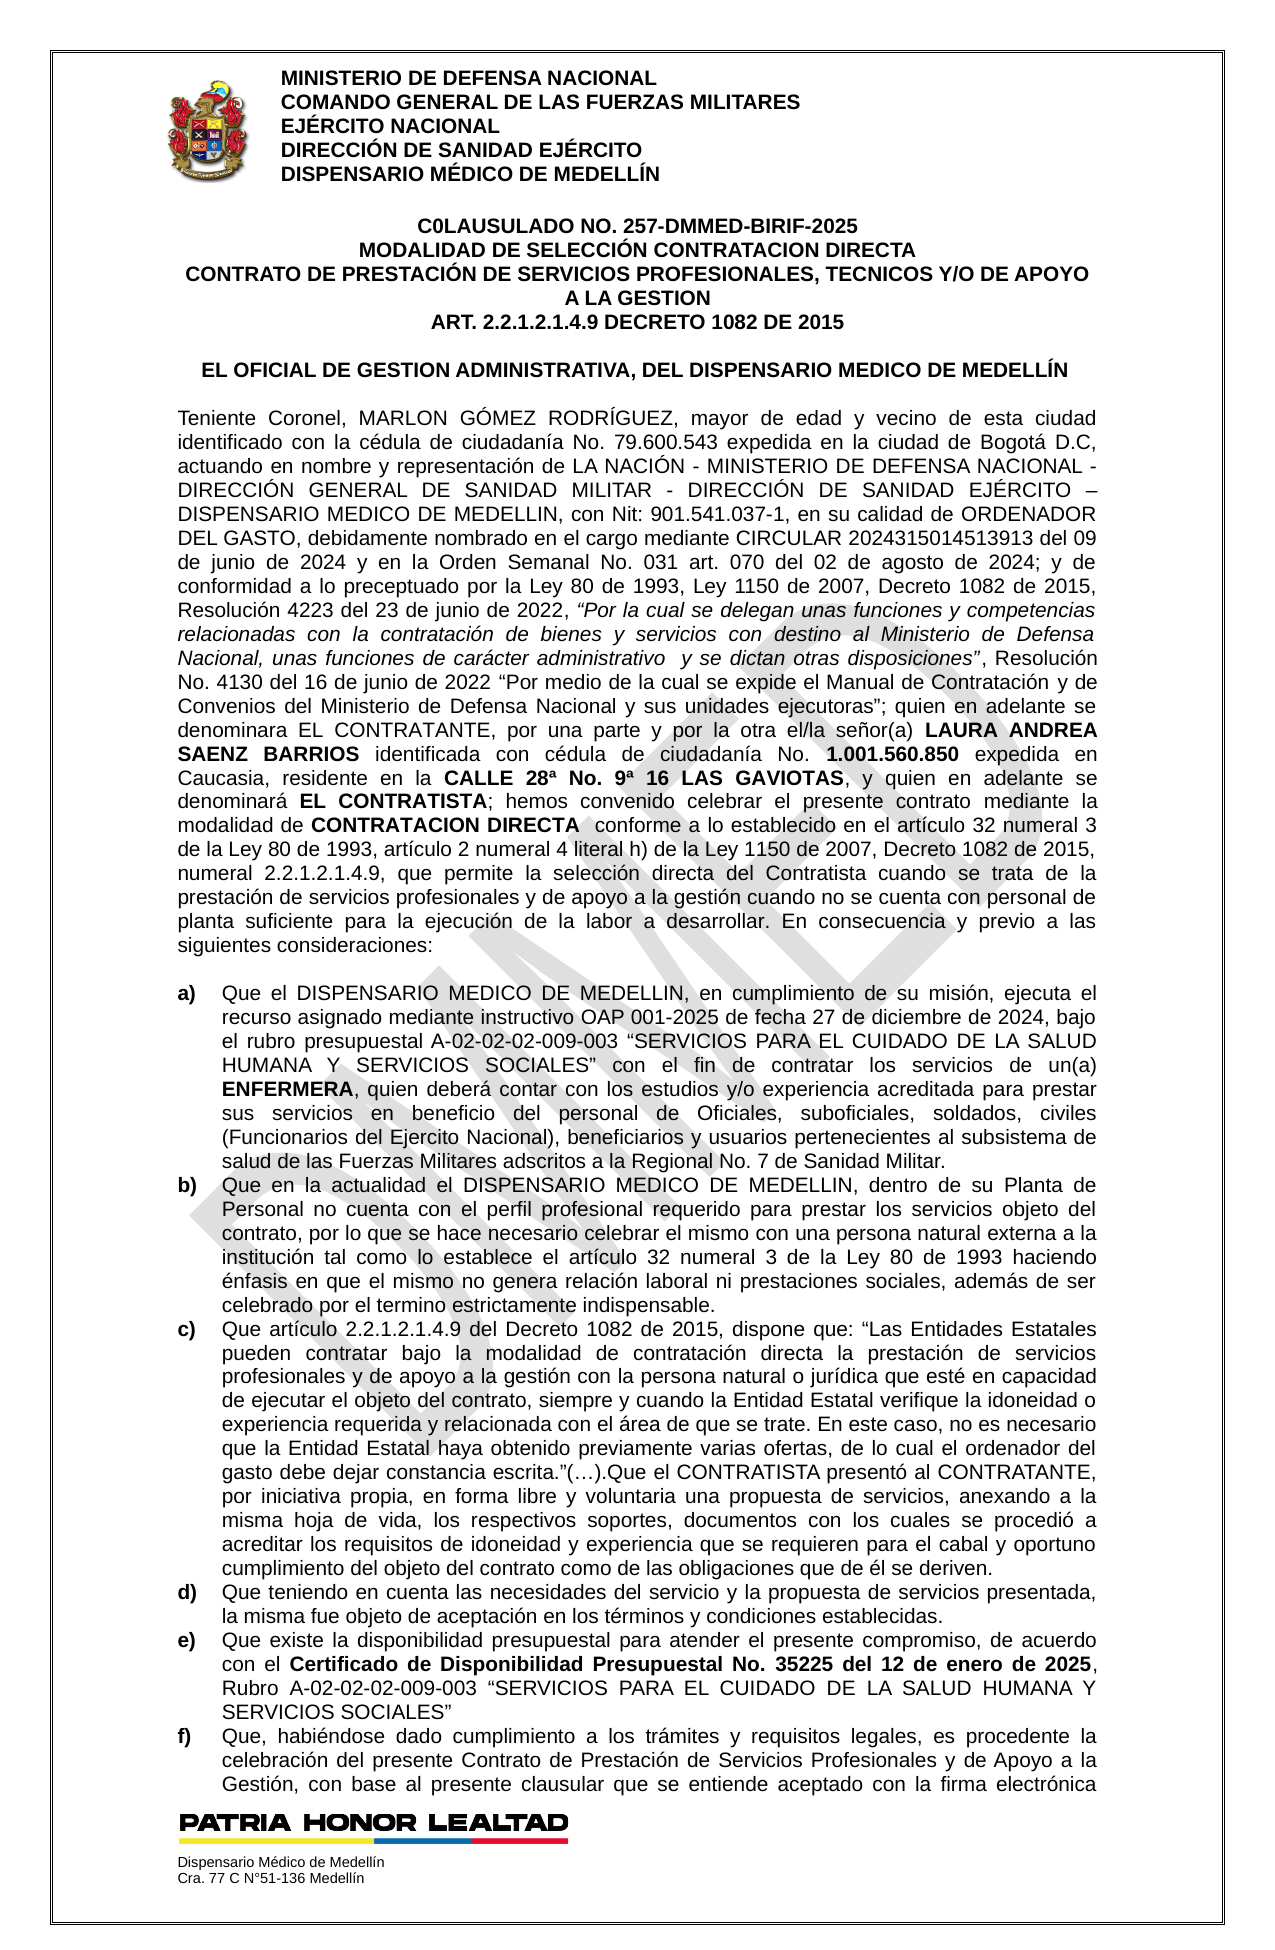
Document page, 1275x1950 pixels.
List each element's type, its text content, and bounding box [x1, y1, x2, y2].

list Que teniendo en cuenta las necesidades del servicio y la propuesta de servicios presentada, la misma fue objeto de aceptación en los términos y condiciones establecidas. [177, 1580, 1098, 1628]
list Que existe la disponibilidad presupuestal para atender el presente compromiso, de acuerdo con el Certificado de Disponibilidad Presupuestal No. 35225 del 12 de enero de 2025, Rubro A-02-02-02-009-003 “SERVICIOS PARA EL CUIDADO DE LA SALUD HUMANA Y SERVICIOS SOCIALES” [177, 1628, 1098, 1724]
picture [179, 1814, 569, 1844]
list Que en la actualidad el DISPENSARIO MEDICO DE MEDELLIN, dentro de su Planta de Personal no cuenta con el perfil profesional requerido para prestar los servicios objeto del contrato, por lo que se hace necesario celebrar el mismo con una persona natural externa a la institución tal como lo establece el artículo 32 numeral 3 de la Ley 80 de 1993 haciendo énfasis en que el mismo no genera relación laboral ni prestaciones sociales, además de ser celebrado por el termino estrictamente indispensable. [177, 1173, 1098, 1316]
text ART. 2.2.1.2.1.4.9 DECRETO 1082 DE 2015 [177, 310, 1098, 334]
text MODALIDAD DE SELECCIÓN CONTRATACION DIRECTA [177, 238, 1098, 262]
picture [152, 77, 262, 183]
text Teniente Coronel, MARLON GÓMEZ RODRÍGUEZ, mayor de edad y vecino de esta ciudad identificado con la cédula de ciudadanía No. 79.600.543 expedida en la ciudad de Bogotá D.C, actuando en nombre y representación de LA NACIÓN - MINISTERIO DE DEFENSA NACIONAL - DIRECCIÓN GENERAL DE SANIDAD MILITAR - DIRECCIÓN DE SANIDAD EJÉRCITO – DISPENSARIO MEDICO DE MEDELLIN, con Nit: 901.541.037-1, en su calidad de ORDENADOR DEL GASTO, debidamente nombrado en el cargo mediante CIRCULAR 2024315014513913 del 09 de junio de 2024 y en la Orden Semanal No. 031 art. 070 del 02 de agosto de 2024; y de conformidad a lo preceptuado por la Ley 80 de 1993, Ley 1150 de 2007, Decreto 1082 de 2015, Resolución 4223 del 23 de junio de 2022, “Por la cual se delegan unas funciones y competencias relacionadas con la contratación de bienes y servicios con destino al Ministerio de Defensa Nacional, unas funciones de carácter administrativo y se dictan otras disposiciones”, Resolución No. 4130 del 16 de junio de 2022 “Por medio de la cual se expide el Manual de Contratación y de Convenios del Ministerio de Defensa Nacional y sus unidades ejecutoras”; quien en adelante se denominara EL CONTRATANTE, por una parte y por la otra el/la señor(a) LAURA ANDREA SAENZ BARRIOS identificada con cédula de ciudadanía No. 1.001.560.850 expedida en Caucasia, residente en la CALLE 28ª No. 9ª 16 LAS GAVIOTAS, y quien en adelante se denominará EL CONTRATISTA; hemos convenido celebrar el presente contrato mediante la modalidad de CONTRATACION DIRECTA conforme a lo establecido en el artículo 32 numeral 3 de la Ley 80 de 1993, artículo 2 numeral 4 literal h) de la Ley 1150 de 2007, Decreto 1082 de 2015, numeral 2.2.1.2.1.4.9, que permite la selección directa del Contratista cuando se trata de la prestación de servicios profesionales y de apoyo a la gestión cuando no se cuenta con personal de planta suficiente para la ejecución de la labor a desarrollar. En consecuencia y previo a las siguientes consideraciones: [177, 406, 1098, 957]
list Que el DISPENSARIO MEDICO DE MEDELLIN, en cumplimiento de su misión, ejecuta el recurso asignado mediante instructivo OAP 001-2025 de fecha 27 de diciembre de 2024, bajo el rubro presupuestal A-02-02-02-009-003 “SERVICIOS PARA EL CUIDADO DE LA SALUD HUMANA Y SERVICIOS SOCIALES” con el fin de contratar los servicios de un(a) ENFERMERA, quien deberá contar con los estudios y/o experiencia acreditada para prestar sus servicios en beneficio del personal de Oficiales, suboficiales, soldados, civiles (Funcionarios del Ejercito Nacional), beneficiarios y usuarios pertenecientes al subsistema de salud de las Fuerzas Militares adscritos a la Regional No. 7 de Sanidad Militar. [177, 981, 1098, 1173]
list Que artículo 2.2.1.2.1.4.9 del Decreto 1082 de 2015, dispone que: “Las Entidades Estatales pueden contratar bajo la modalidad de contratación directa la prestación de servicios profesionales y de apoyo a la gestión con la persona natural o jurídica que esté en capacidad de ejecutar el objeto del contrato, siempre y cuando la Entidad Estatal verifique la idoneidad o experiencia requerida y relacionada con el área de que se trate. En este caso, no es necesario que la Entidad Estatal haya obtenido previamente varias ofertas, de lo cual el ordenador del gasto debe dejar constancia escrita.”(…).Que el CONTRATISTA presentó al CONTRATANTE, por iniciativa propia, en forma libre y voluntaria una propuesta de servicios, anexando a la misma hoja de vida, los respectivos soportes, documentos con los cuales se procedió a acreditar los requisitos de idoneidad y experiencia que se requieren para el cabal y oportuno cumplimiento del objeto del contrato como de las obligaciones que de él se deriven. [177, 1316, 1098, 1580]
text CONTRATO DE PRESTACIÓN DE SERVICIOS PROFESIONALES, TECNICOS Y/O DE APOYO A LA GESTION [177, 262, 1098, 310]
text C0LAUSULADO NO. 257-DMMED-BIRIF-2025 [177, 214, 1098, 238]
text EL OFICIAL DE GESTION ADMINISTRATIVA, DEL DISPENSARIO MEDICO DE MEDELLÍN [177, 358, 1093, 382]
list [177, 1724, 1098, 1796]
